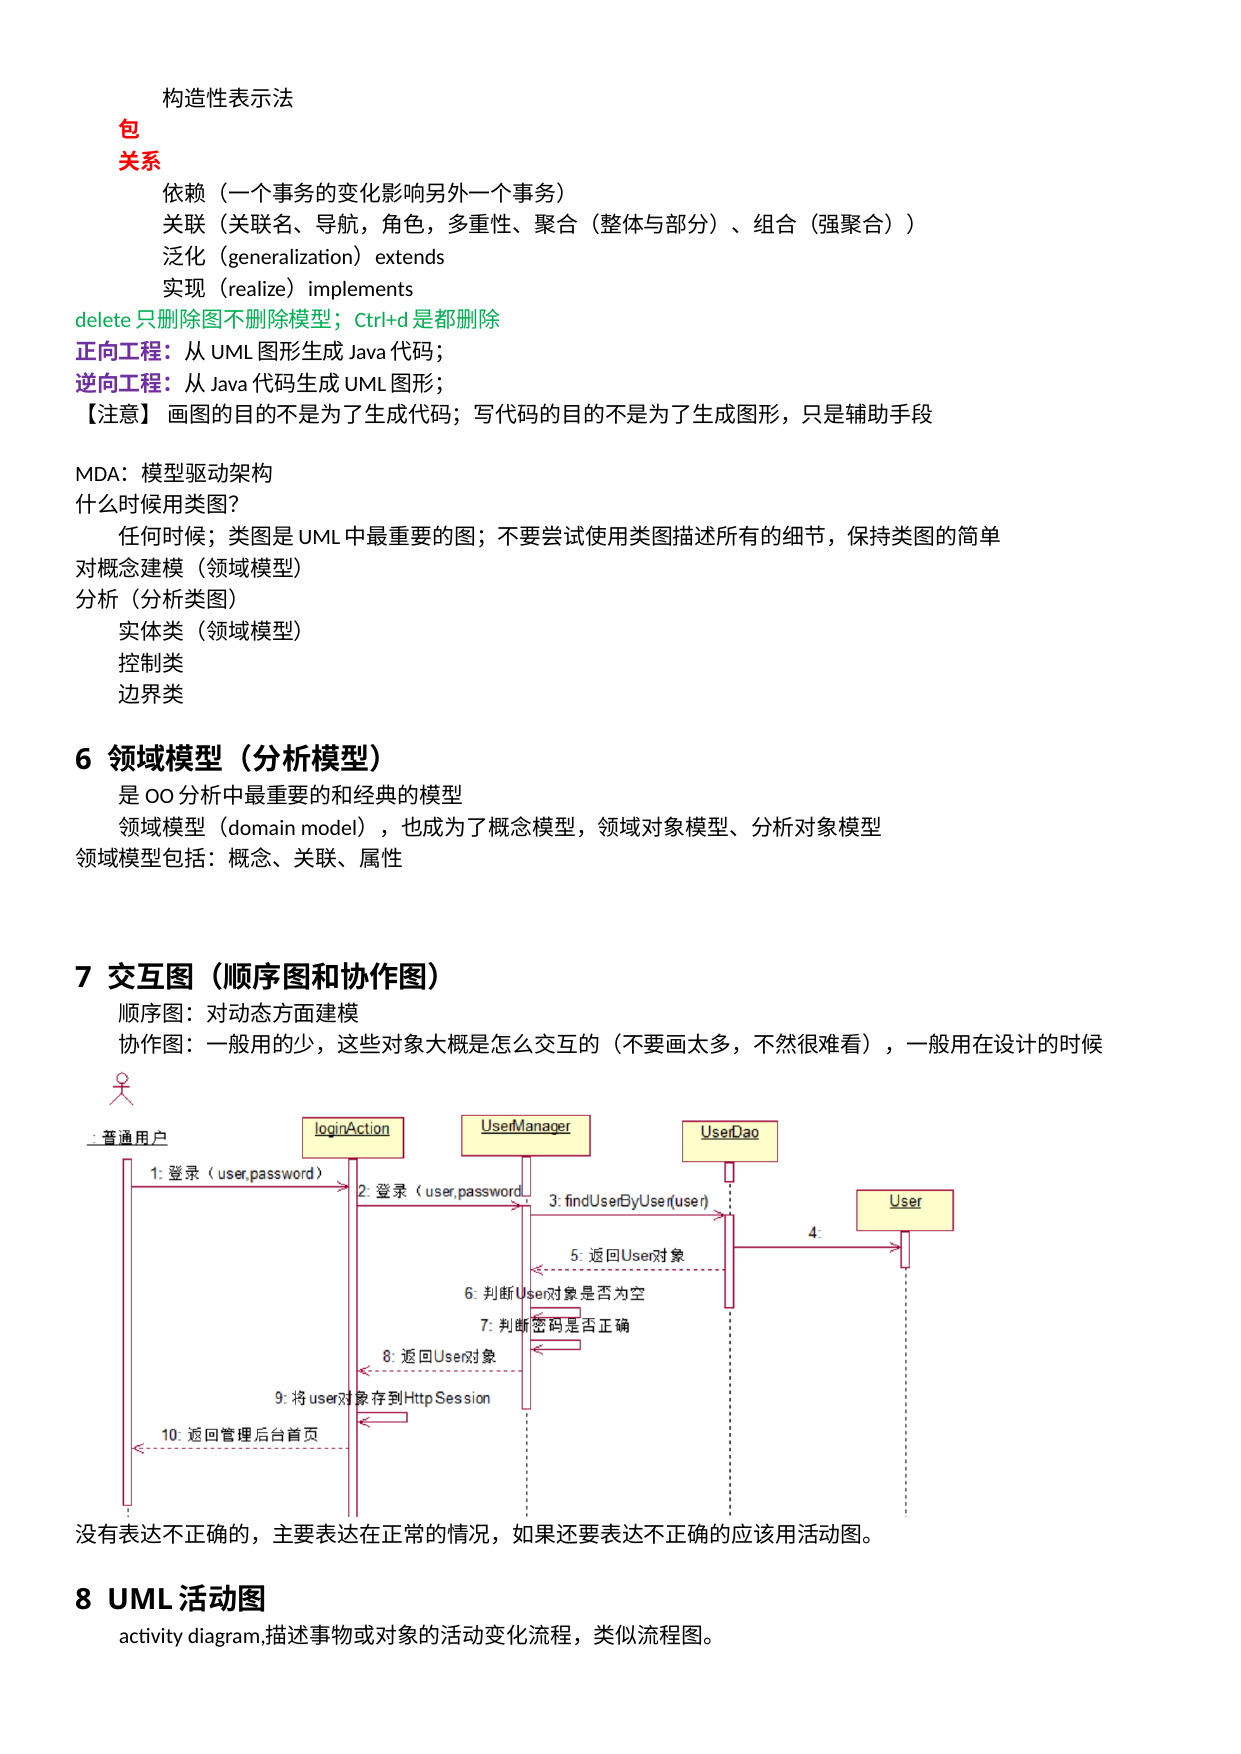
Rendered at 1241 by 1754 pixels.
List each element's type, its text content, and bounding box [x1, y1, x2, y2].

subtitle 6 领域模型（分析模型） [75, 736, 1165, 778]
text activity diagram,描述事物或对象的活动变化流程，类似流程图。 [75, 1618, 1165, 1649]
text 没有表达不正确的，主要表达在正常的情况，如果还要表达不正确的应该用活动图。 [75, 1517, 1165, 1548]
text 什么时候用类图？ [75, 487, 1165, 519]
text 领域模型包括：概念、关联、属性 [75, 841, 1165, 873]
subtitle 8 UML活动图 [75, 1575, 1165, 1618]
text 实现（realize）implements [75, 271, 1165, 302]
text 依赖（一个事务的变化影响另外一个事务） [75, 176, 1165, 207]
text MDA：模型驱动架构 [75, 456, 1165, 487]
text 是OO分析中最重要的和经典的模型 [75, 778, 1165, 810]
text 任何时候；类图是UML中最重要的图；不要尝试使用类图描述所有的细节，保持类图的简单 [75, 519, 1165, 551]
text 顺序图：对动态方面建模 [75, 996, 1165, 1027]
text 控制类 [75, 646, 1165, 677]
subtitle 7 交互图（顺序图和协作图） [75, 953, 1165, 996]
text 正向工程：从UML图形生成Java代码； [75, 334, 1165, 366]
picture [75, 1058, 1001, 1517]
text 边界类 [75, 677, 1165, 709]
text 【注意】 画图的目的不是为了生成代码；写代码的目的不是为了生成图形，只是辅助手段 [75, 397, 1165, 429]
text 包 [75, 112, 1165, 144]
text 分析（分析类图） [75, 582, 1165, 614]
text 对概念建模（领域模型） [75, 551, 1165, 582]
text 逆向工程：从Java代码生成UML图形； [75, 366, 1165, 397]
text 实体类（领域模型） [75, 614, 1165, 646]
text delete只删除图不删除模型；Ctrl+d是都删除 [75, 302, 1165, 334]
text 关系 [75, 144, 1165, 176]
text 泛化（generalization）extends [75, 239, 1165, 271]
text 构造性表示法 [75, 81, 1165, 112]
text 协作图：一般用的少，这些对象大概是怎么交互的（不要画太多，不然很难看），一般用在设计的时候 [75, 1027, 1165, 1059]
text 领域模型（domain model），也成为了概念模型，领域对象模型、分析对象模型 [75, 810, 1165, 841]
text 关联（关联名、导航，角色，多重性、聚合（整体与部分）、组合（强聚合）） [75, 207, 1165, 239]
